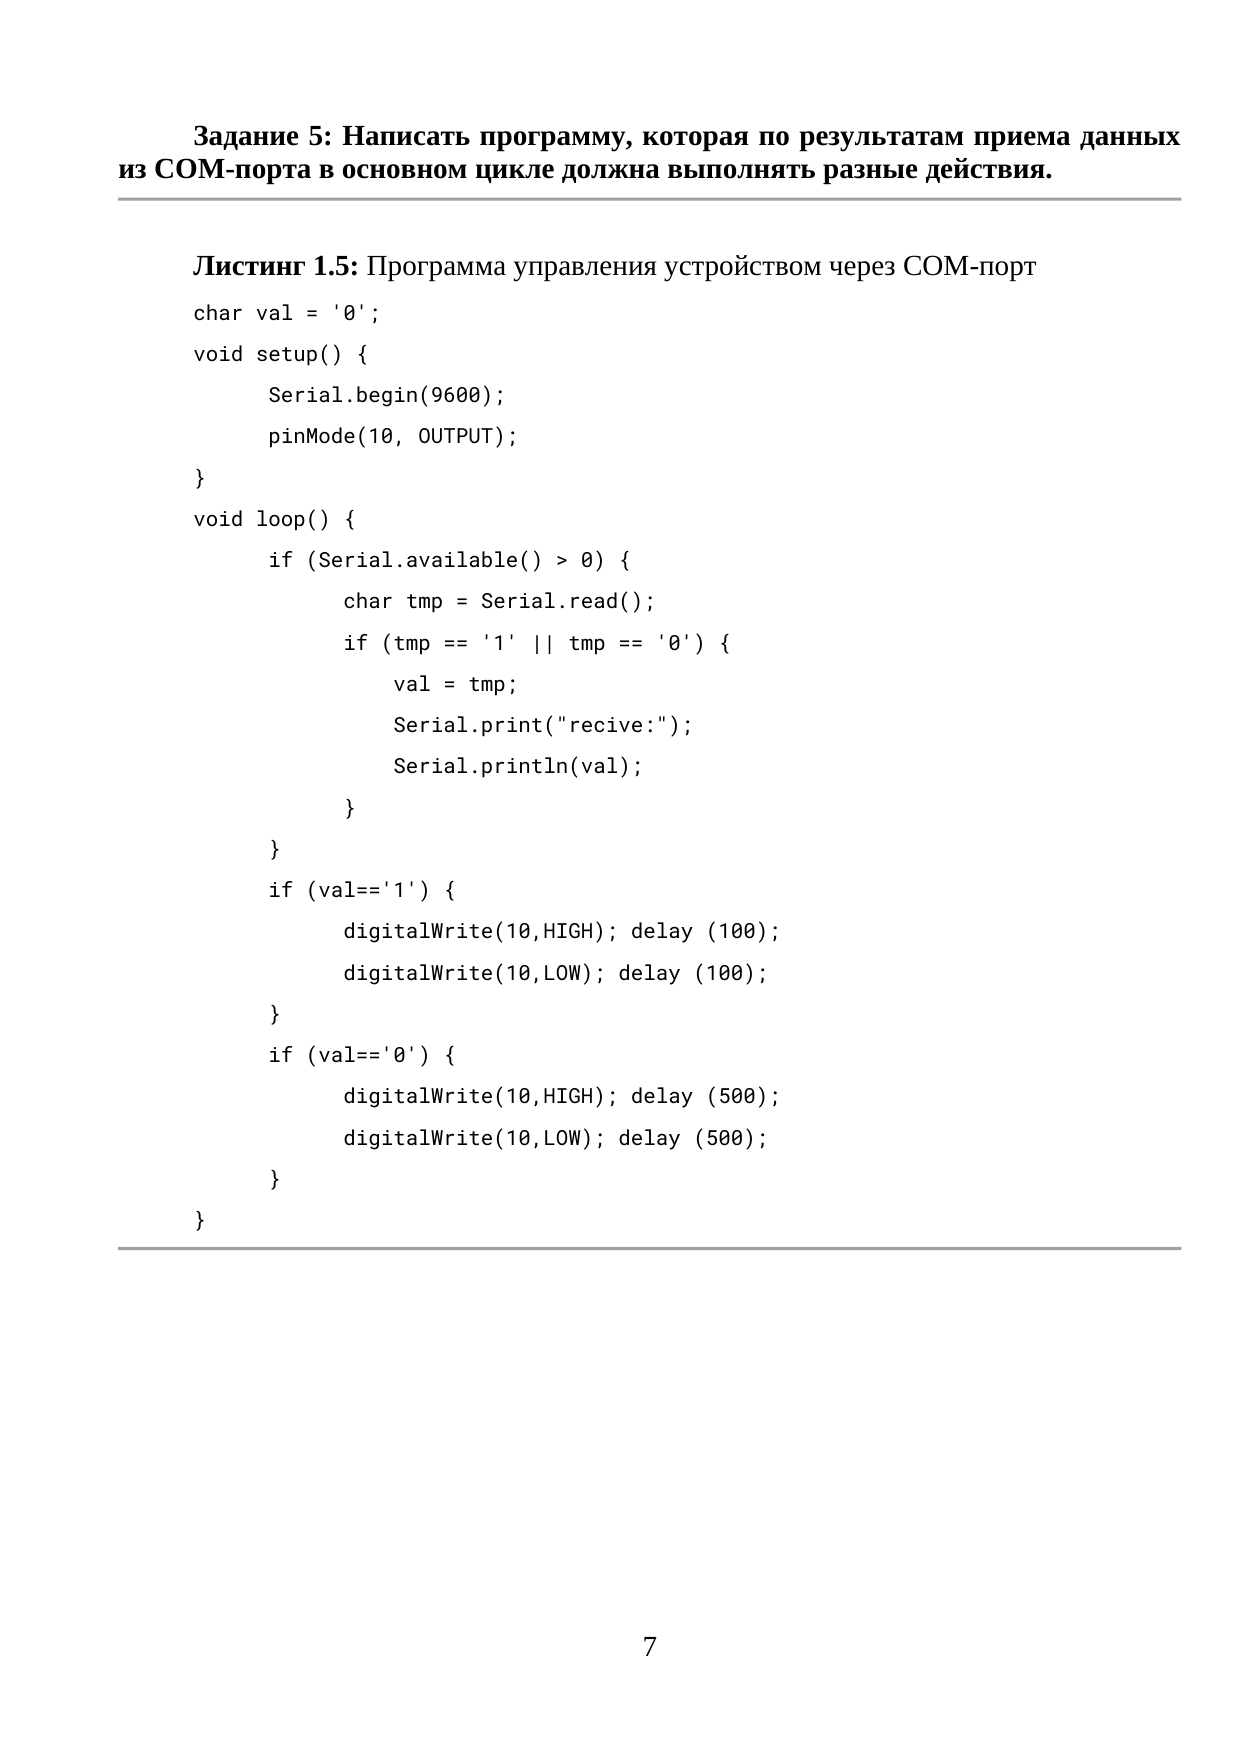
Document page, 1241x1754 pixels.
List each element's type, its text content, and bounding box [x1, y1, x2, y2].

text pinMode(10, OUTPUT); [268, 422, 1181, 449]
text Serial.print("recive:"); [268, 711, 1181, 738]
subtitle Задание 5: Написать программу, которая по результатам приема данных из COM-порта в основном цикле должна выполнять разные действия. [118, 118, 1181, 185]
text } [268, 1164, 1181, 1192]
text if (val=='1') { [268, 876, 1181, 903]
text digitalWrite(10,HIGH); delay (500); [268, 1082, 1181, 1109]
text } [193, 1206, 1181, 1233]
text } [268, 793, 1181, 821]
text } [193, 463, 1181, 491]
text if (Serial.available() > 0) { [268, 546, 1181, 573]
text } [268, 834, 1181, 862]
text digitalWrite(10,LOW); delay (100); [268, 958, 1181, 986]
text if (tmp == '1' || tmp == '0') { [268, 628, 1181, 656]
text } [268, 999, 1181, 1027]
text Serial.begin(9600); [193, 381, 1181, 408]
text Serial.println(val); [268, 752, 1181, 779]
text char tmp = Serial.read(); [268, 587, 1181, 614]
text digitalWrite(10,LOW); delay (500); [268, 1123, 1181, 1151]
text void setup() { [193, 339, 1181, 367]
text char val = '0'; [193, 298, 1181, 326]
text Листинг 1.5: Программа управления устройством через COM-порт [118, 248, 1181, 281]
text val = tmp; [268, 669, 1181, 697]
text digitalWrite(10,HIGH); delay (100); [268, 917, 1181, 944]
text if (val=='0') { [268, 1041, 1181, 1068]
text void loop() { [193, 504, 1181, 532]
